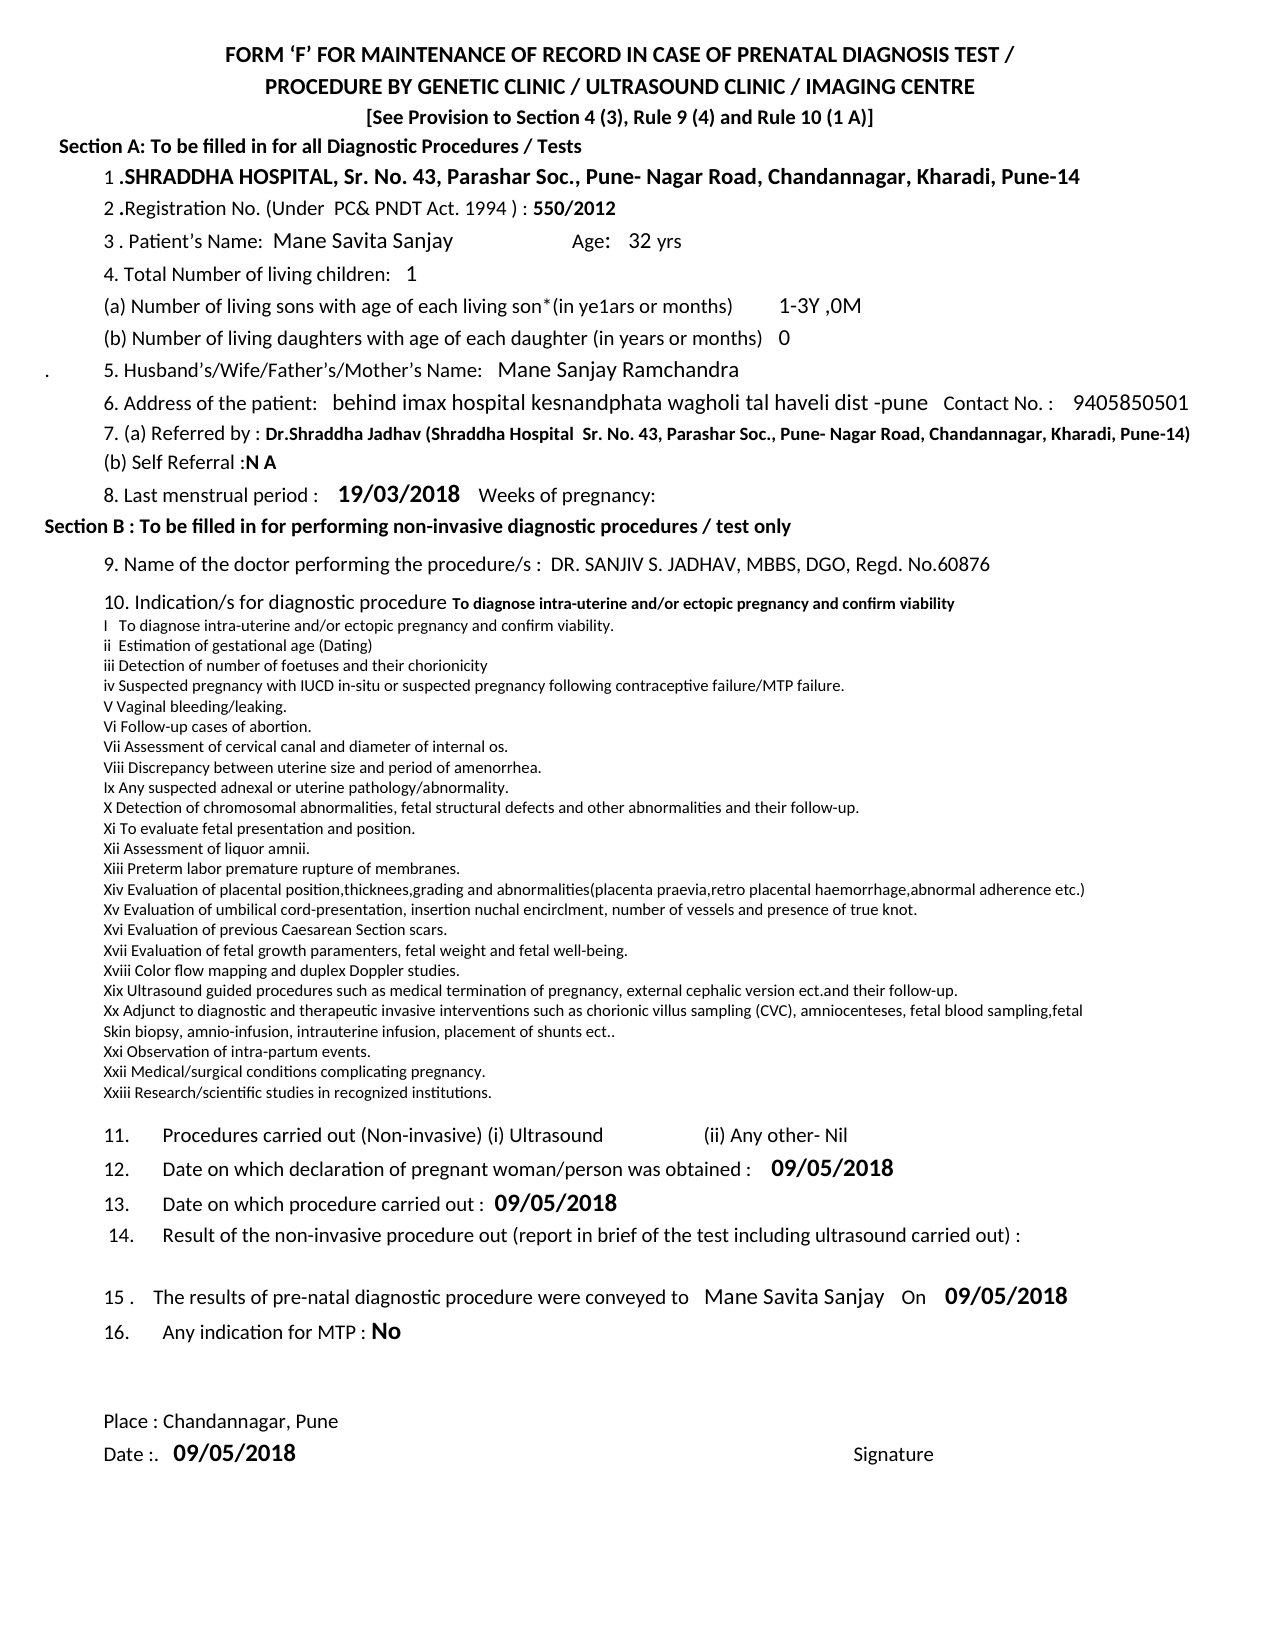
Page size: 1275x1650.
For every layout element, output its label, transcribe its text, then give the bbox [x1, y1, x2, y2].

text Xvii Evaluation of fetal growth paramenters, fetal weight and fetal well-being. [0, 940, 1275, 960]
text Vi Follow-up cases of abortion. [0, 716, 1196, 737]
text Section B : To be filled in for performing non-invasive diagnostic procedures / test only [44, 513, 1255, 538]
text Place : Chandannagar, Pune [0, 1408, 1275, 1434]
text [See Provision to Section 4 (3), Rule 9 (4) and Rule 10 (1 A)] [44, 104, 1196, 129]
text Xiv Evaluation of placental position,thicknees,grading and abnormalities(placenta praevia,retro placental haemorrhage,abnormal adherence etc.) [0, 879, 1275, 899]
text 3 . Patient’s Name: Age: yrs [44, 224, 1166, 254]
text Date :. Signature [0, 1438, 1275, 1468]
text Xx Adjunct to diagnostic and therapeutic invasive interventions such as chorionic villus sampling (CVC), amniocenteses, fetal blood sampling,fetal [0, 1001, 1275, 1021]
text (a) Number of living sons with age of each living son*(in ye1ars or months) [44, 291, 1255, 319]
text 1 .SHRADDHA HOSPITAL, Sr. No. 43, Parashar Soc., Pune- Nagar Road, Chandannagar, Kharadi, Pune-14 [44, 162, 1196, 191]
text 14. Result of the non-invasive procedure out (report in brief of the test including ultrasound carried out) : [103, 1222, 1226, 1247]
text I To diagnose intra-uterine and/or ectopic pregnancy and confirm viability. [75, 615, 1255, 635]
text iii Detection of number of foetuses and their chorionicity [0, 655, 1196, 676]
text 4. Total Number of living children: [44, 259, 1196, 287]
text Xix Ultrasound guided procedures such as medical termination of pregnancy, external cephalic version ect.and their follow-up. [0, 980, 1275, 1001]
text 8. Last menstrual period : Weeks of pregnancy: [44, 478, 1255, 509]
text Xxiii Research/scientific studies in recognized institutions. [0, 1082, 1275, 1102]
text 10. Indication/s for diagnostic procedure To diagnose intra-uterine and/or ectopic pregnancy and confirm viability [75, 589, 1255, 615]
text (b) Self Referral :N A [44, 449, 1255, 474]
text Xv Evaluation of umbilical cord-presentation, insertion nuchal encirclment, number of vessels and presence of true knot. [0, 899, 1275, 919]
text ii Estimation of gestational age (Dating) [0, 635, 1196, 655]
text 7. (a) Referred by : Dr.Shraddha Jadhav (Shraddha Hospital Sr. No. 43, Parashar Soc., Pune- Nagar Road, Chandannagar, Kharadi, Pune-14) [44, 420, 1255, 445]
text 16. Any indication for MTP : No [0, 1315, 1275, 1346]
text V Vaginal bleeding/leaking. [0, 696, 1196, 716]
text (b) Number of living daughters with age of each daughter (in years or months) [44, 323, 1255, 351]
text PROCEDURE BY GENETIC CLINIC / ULTRASOUND CLINIC / IMAGING CENTRE [44, 72, 1196, 100]
text Xviii Color flow mapping and duplex Doppler studies. [0, 960, 1275, 980]
text FORM ‘F’ FOR MAINTENANCE OF RECORD IN CASE OF PRENATAL DIAGNOSIS TEST / [44, 40, 1196, 68]
text Xxi Observation of intra-partum events. [103, 1041, 1275, 1062]
text Section A: To be filled in for all Diagnostic Procedures / Tests [44, 133, 1196, 159]
text 2 .Registration No. (Under PC& PNDT Act. 1994 ) : 550/2012 [44, 195, 1196, 220]
text Skin biopsy, amnio-infusion, intrauterine infusion, placement of shunts ect.. [0, 1021, 1275, 1041]
text Xxii Medical/surgical conditions complicating pregnancy. [0, 1062, 1275, 1082]
text 15 . The results of pre-natal diagnostic procedure were conveyed to On [0, 1280, 1275, 1311]
text 11. Procedures carried out (Non-invasive) (i) Ultrasound (ii) Any other- Nil [0, 1123, 1275, 1148]
text iv Suspected pregnancy with IUCD in-situ or suspected pregnancy following contraceptive failure/MTP failure. [0, 676, 1196, 696]
text Xi To evaluate fetal presentation and position. [0, 818, 1196, 838]
text 6. Address of the patient: Contact No. : [103, 388, 1255, 416]
text 12. Date on which declaration of pregnant woman/person was obtained : [0, 1152, 1275, 1182]
text Xvi Evaluation of previous Caesarean Section scars. [0, 919, 1275, 940]
text Ix Any suspected adnexal or uterine pathology/abnormality. [0, 777, 1196, 798]
text X Detection of chromosomal abnormalities, fetal structural defects and other abnormalities and their follow-up. [0, 798, 1196, 818]
text 13. Date on which procedure carried out : [0, 1187, 1275, 1217]
text Xii Assessment of liquor amnii. [0, 838, 1196, 858]
text Vii Assessment of cervical canal and diameter of internal os. [0, 737, 1196, 757]
text Xiii Preterm labor premature rupture of membranes. [0, 858, 1196, 879]
text Viii Discrepancy between uterine size and period of amenorrhea. [0, 757, 1196, 777]
text . 5. Husband’s/Wife/Father’s/Mother’s Name: [44, 355, 1255, 383]
text 9. Name of the doctor performing the procedure/s : DR. SANJIV S. JADHAV, MBBS, DGO, Regd. No.60876 [0, 551, 1255, 577]
